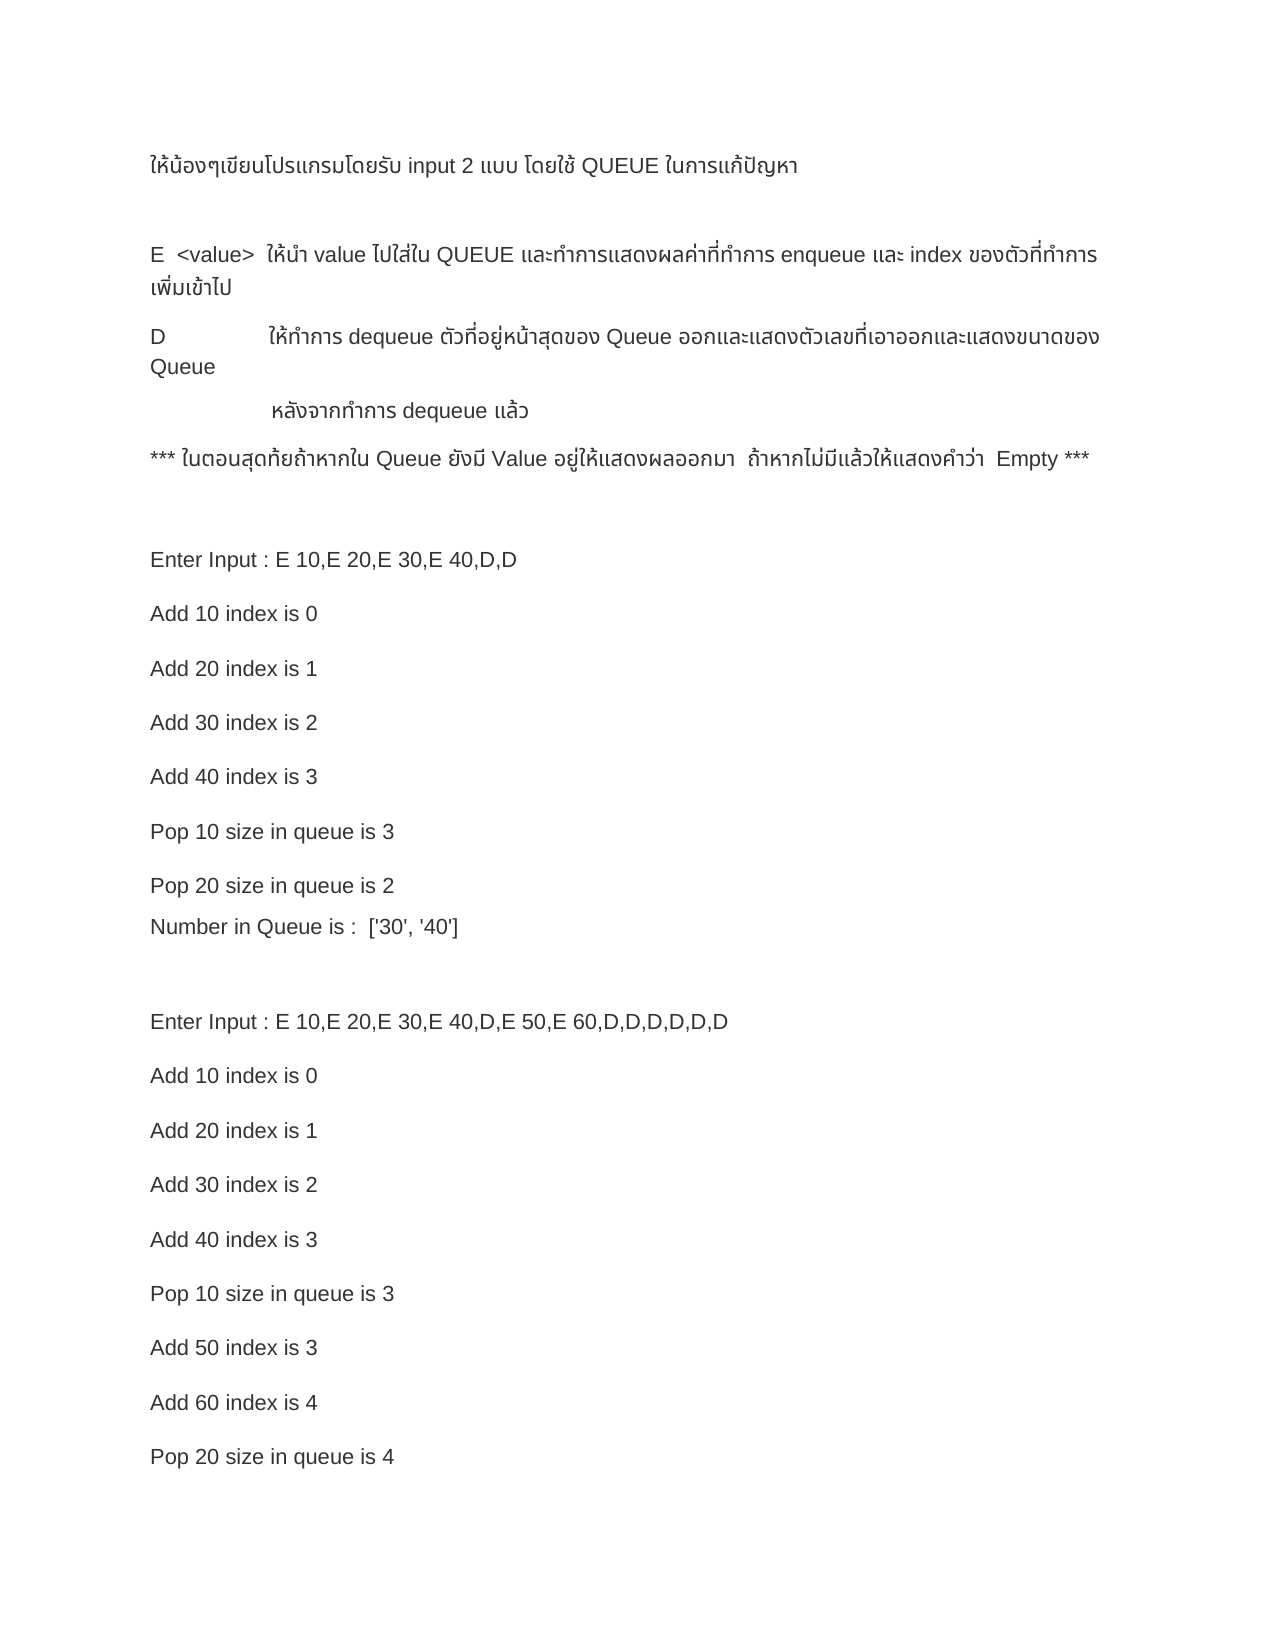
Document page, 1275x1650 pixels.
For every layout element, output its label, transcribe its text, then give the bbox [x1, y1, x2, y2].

text Pop 20 size in queue is 4 [150, 1444, 1125, 1469]
text E <value> ให้นำ value ไปใส่ใน QUEUE และทำการแสดงผลค่าที่ทำการ enqueue และ index ของตัวที่ทำการเพิ่มเข้าไป [150, 239, 1125, 306]
text Enter Input : E 10,E 20,E 30,E 40,D,D [150, 547, 1125, 572]
text Add 60 index is 4 [150, 1389, 1125, 1415]
text D ให้ทำการ dequeue ตัวที่อยู่หน้าสุดของ Queue ออกและแสดงตัวเลขที่เอาออกและแสดงขนาดของ Queue [150, 321, 1125, 379]
text Add 40 index is 3 [150, 764, 1125, 789]
text Add 30 index is 2 [150, 1172, 1125, 1197]
text Number in Queue is : ['30', '40'] [150, 914, 1125, 939]
text Add 50 index is 3 [150, 1335, 1125, 1360]
text Pop 10 size in queue is 3 [150, 818, 1125, 844]
text Add 10 index is 0 [150, 1063, 1125, 1088]
text Add 40 index is 3 [150, 1226, 1125, 1252]
text หลังจากทำการ dequeue แล้ว [150, 395, 1125, 428]
text Add 20 index is 1 [150, 1118, 1125, 1143]
text Add 10 index is 0 [150, 601, 1125, 626]
text Pop 10 size in queue is 3 [150, 1281, 1125, 1306]
text *** ในตอนสุดท้ยถ้าหากใน Queue ยังมี Value อยู่ให้แสดงผลออกมา ถ้าหากไม่มีแล้วให้แสดงคำว่า Empty *** [150, 444, 1125, 477]
text Add 30 index is 2 [150, 710, 1125, 735]
text Pop 20 size in queue is 2 [150, 873, 1125, 898]
text Enter Input : E 10,E 20,E 30,E 40,D,E 50,E 60,D,D,D,D,D,D [150, 1009, 1125, 1034]
text ให้น้องๆเขียนโปรแกรมโดยรับ input 2 แบบ โดยใช้ QUEUE ในการแก้ปัญหา [150, 150, 1125, 183]
text Add 20 index is 1 [150, 655, 1125, 681]
